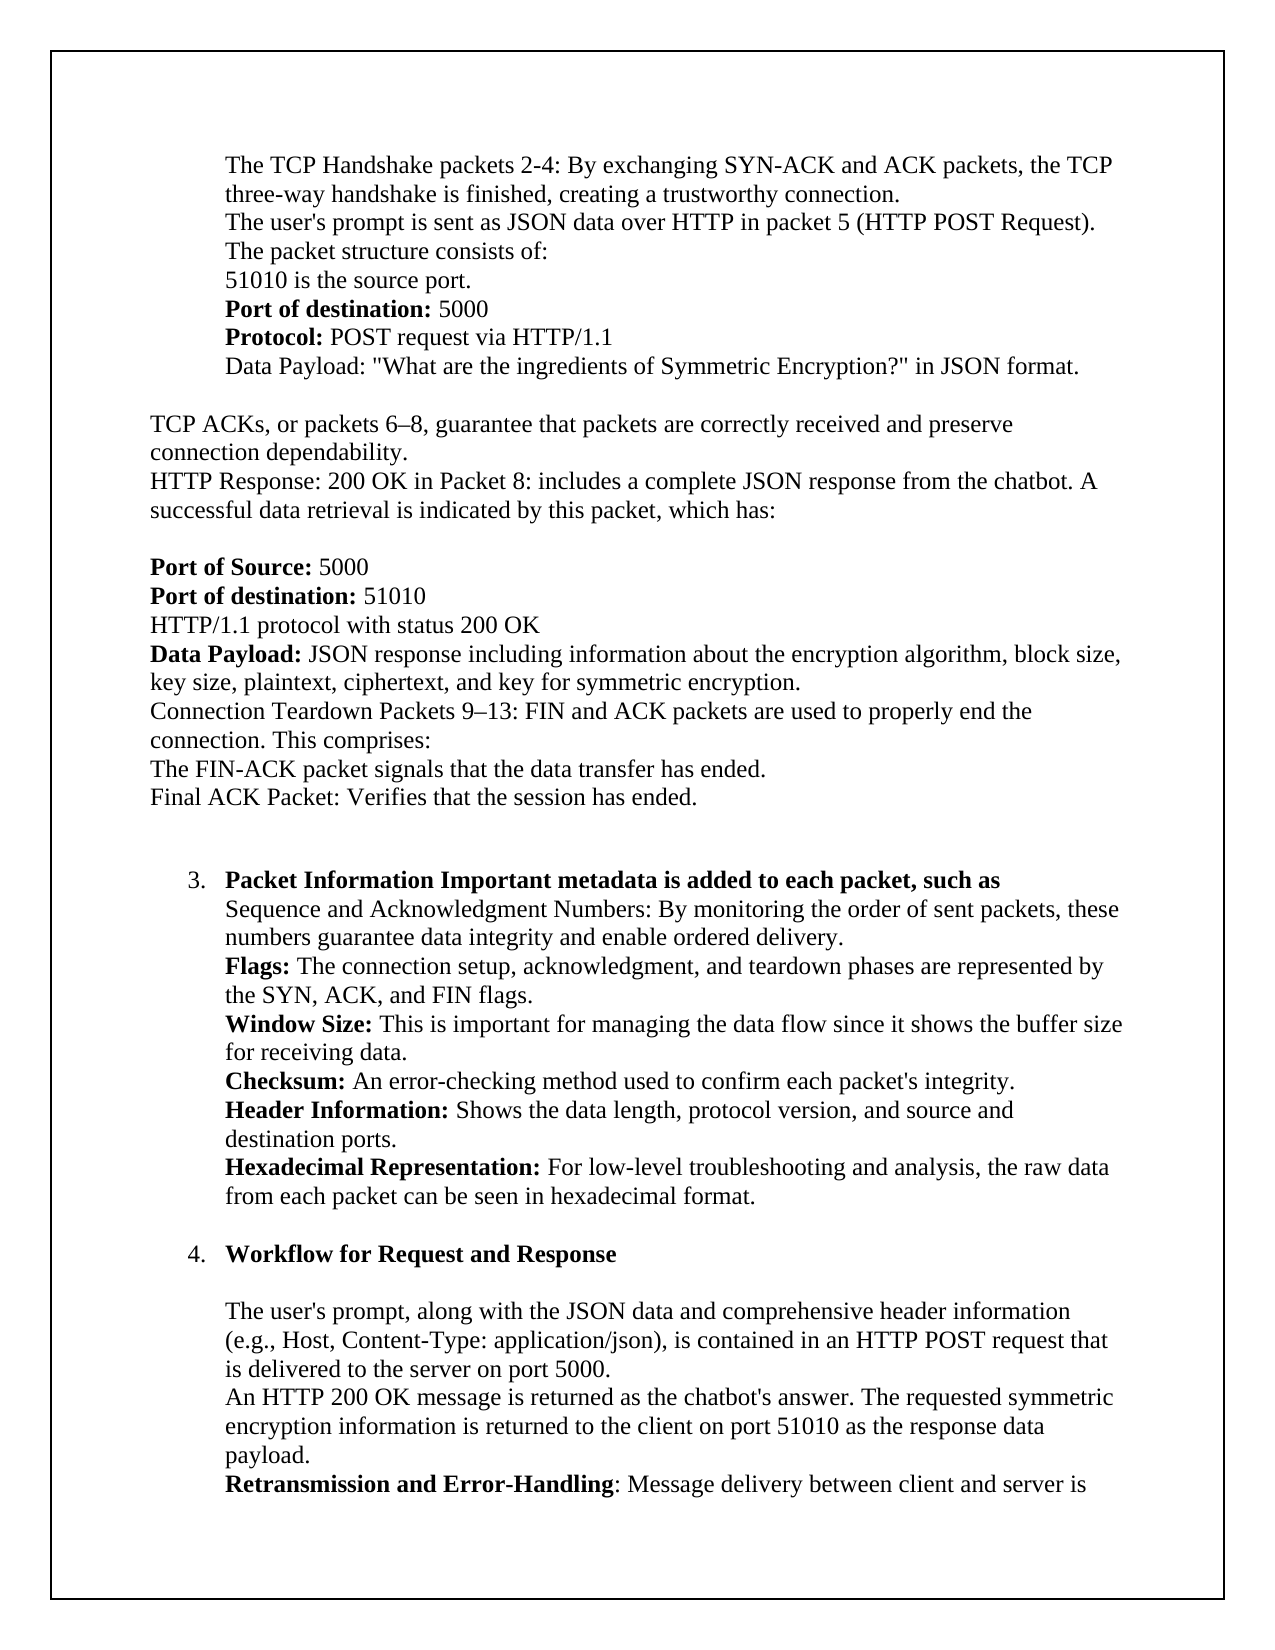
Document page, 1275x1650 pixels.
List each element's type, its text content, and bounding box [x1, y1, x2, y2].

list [187, 150, 1125, 380]
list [187, 1239, 1125, 1497]
text TCP ACKs, or packets 6–8, guarantee that packets are correctly received and preserve connection dependability. HTTP Response: 200 OK in Packet 8: includes a complete JSON response from the chatbot. A successful data retrieval is indicated by this packet, which has: Port of Source: 5000 Port of destination: 51010 HTTP/1.1 protocol with status 200 OK Data Payload: JSON response including information about the encryption algorithm, block size, key size, plaintext, ciphertext, and key for symmetric encryption. Connection Teardown Packets 9–13: FIN and ACK packets are used to properly end the connection. This comprises: The FIN-ACK packet signals that the data transfer has ended. Final ACK Packet: Verifies that the session has ended. [150, 409, 1125, 811]
list Packet Information Important metadata is added to each packet, such as Sequence and Acknowledgment Numbers: By monitoring the order of sent packets, these numbers guarantee data integrity and enable ordered delivery. Flags: The connection setup, acknowledgment, and teardown phases are represented by the SYN, ACK, and FIN flags. Window Size: This is important for managing the data flow since it shows the buffer size for receiving data. Checksum: An error-checking method used to confirm each packet's integrity. Header Information: Shows the data length, protocol version, and source and destination ports. Hexadecimal Representation: For low-level troubleshooting and analysis, the raw data from each packet can be seen in hexadecimal format. [187, 865, 1125, 1210]
